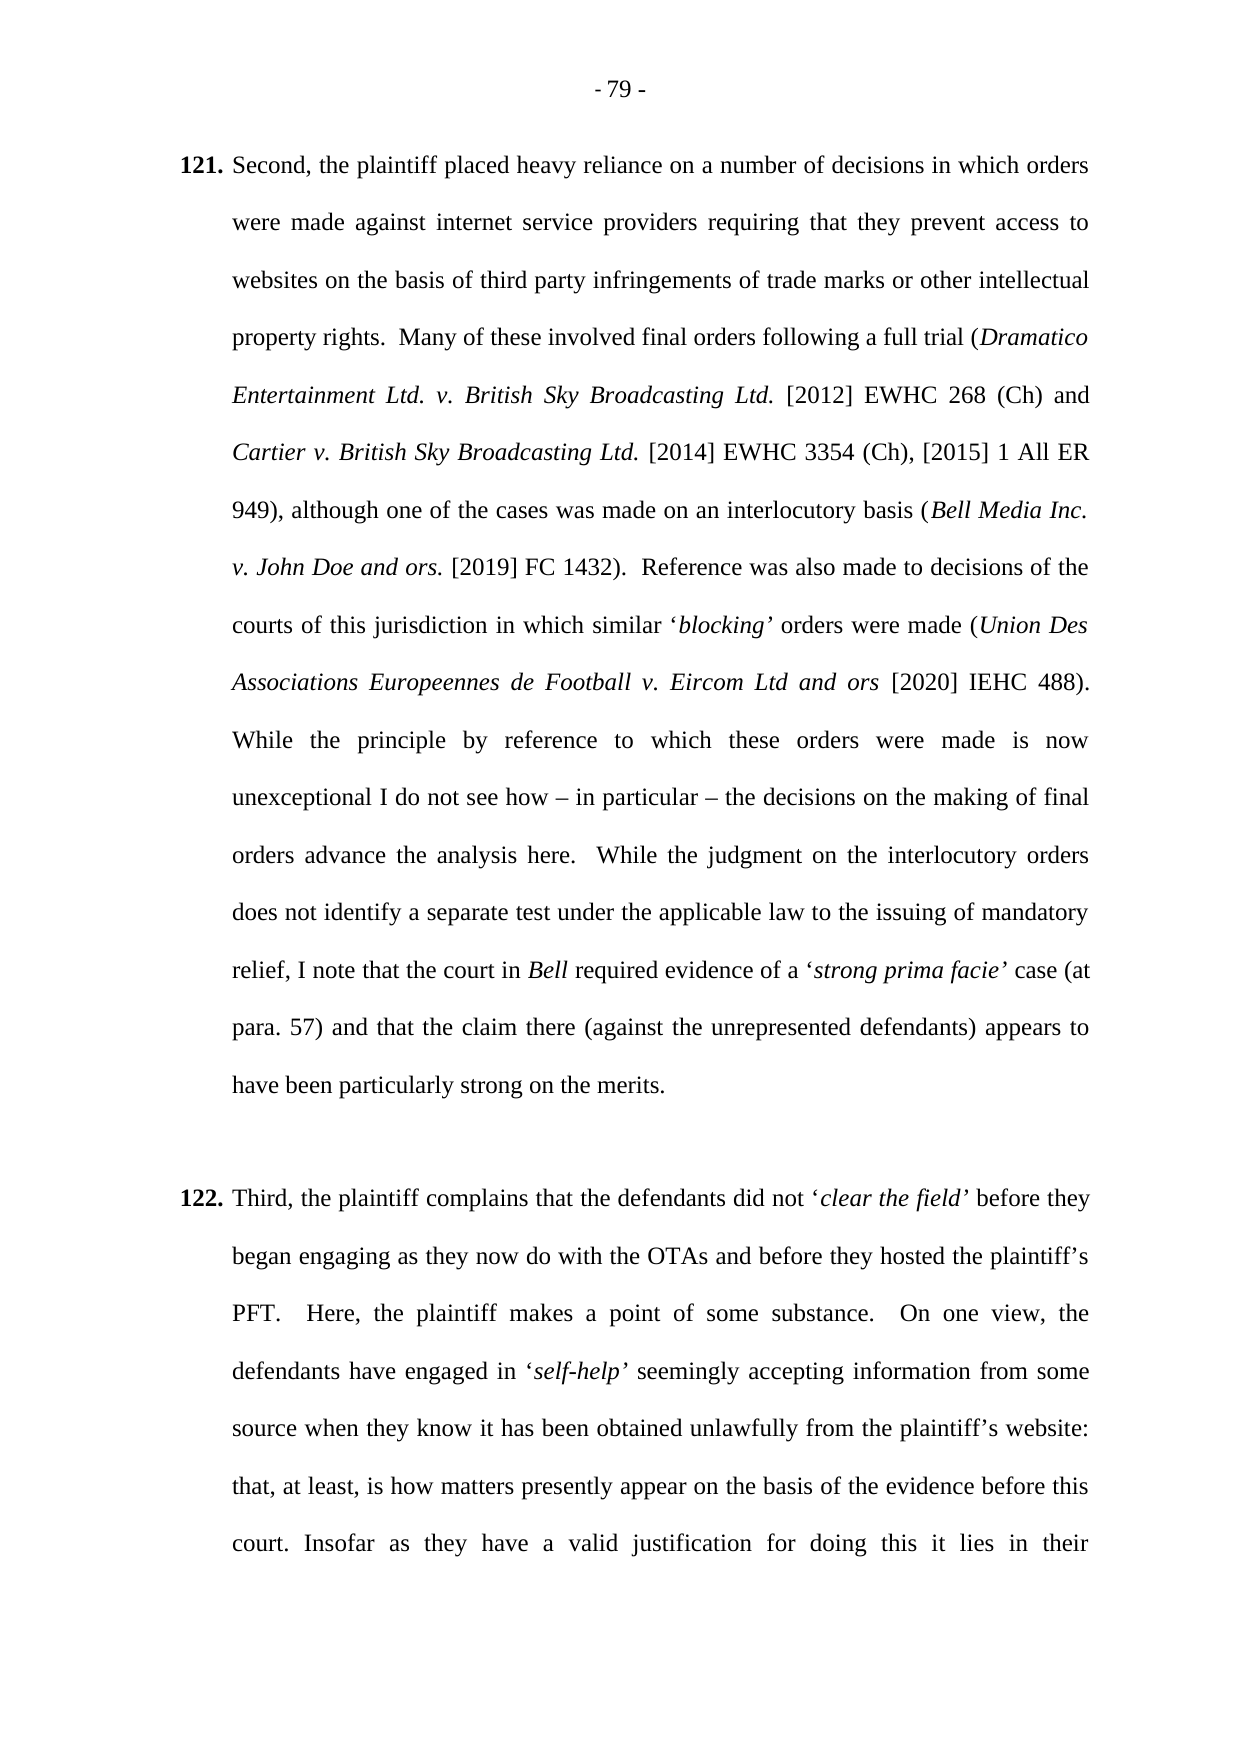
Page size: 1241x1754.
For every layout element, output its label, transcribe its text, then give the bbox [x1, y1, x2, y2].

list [179, 1183, 1090, 1557]
list Second, the plaintiff placed heavy reliance on a number of decisions in which orders were made against internet service providers requiring that they prevent access to websites on the basis of third party infringements of trade marks or other intellectual property rights. Many of these involved final orders following a full trial (Dramatico Entertainment Ltd. v. British Sky Broadcasting Ltd. [2012] EWHC 268 (Ch) and Cartier v. British Sky Broadcasting Ltd. [2014] EWHC 3354 (Ch), [2015] 1 All ER 949), although one of the cases was made on an interlocutory basis (Bell Media Inc. v. John Doe and ors. [2019] FC 1432). Reference was also made to decisions of the courts of this jurisdiction in which similar ‘blocking’ orders were made (Union Des Associations Europeennes de Football v. Eircom Ltd and ors [2020] IEHC 488). While the principle by reference to which these orders were made is now unexceptional I do not see how – in particular – the decisions on the making of final orders advance the analysis here. While the judgment on the interlocutory orders does not identify a separate test under the applicable law to the issuing of mandatory relief, I note that the court in Bell required evidence of a ‘strong prima facie’ case (at para. 57) and that the claim there (against the unrepresented defendants) appears to have been particularly strong on the merits. [179, 150, 1090, 1099]
